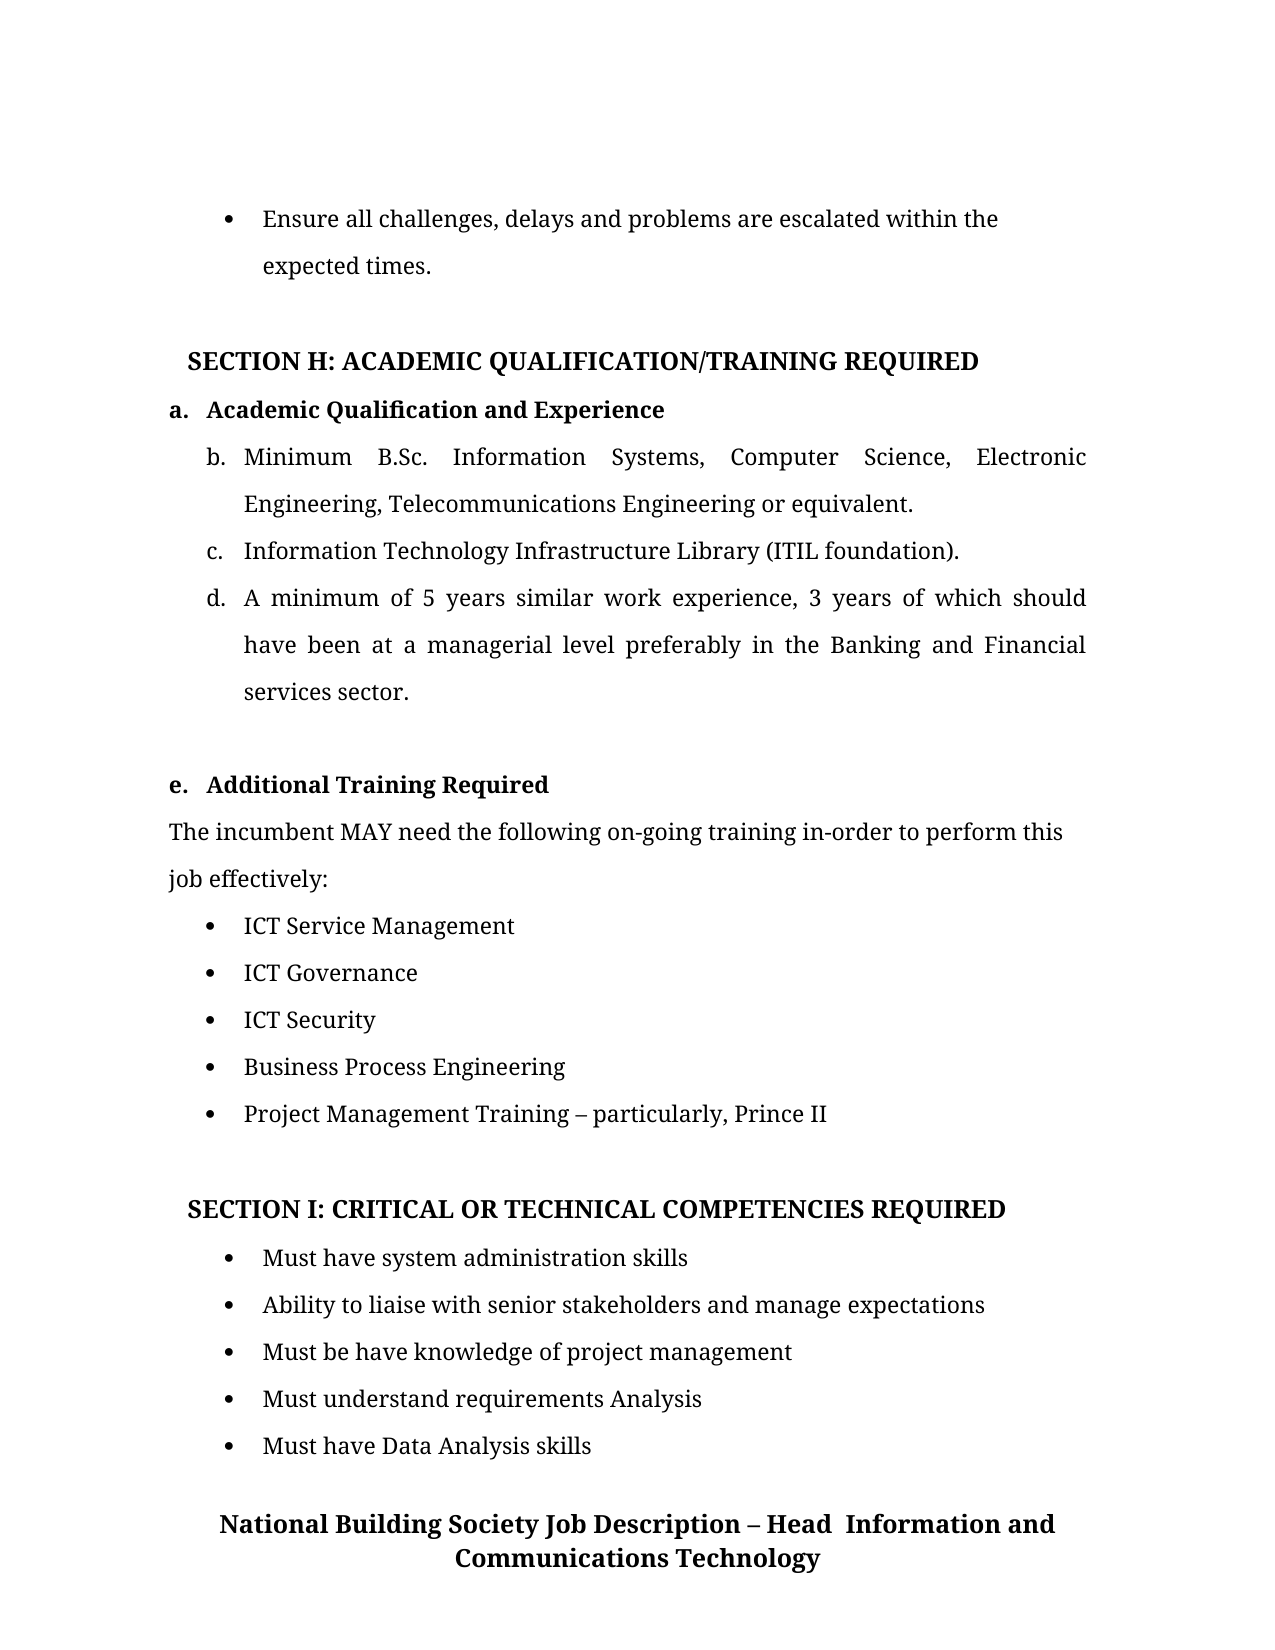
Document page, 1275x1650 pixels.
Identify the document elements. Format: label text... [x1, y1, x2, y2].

list ICT Governance [206, 957, 1087, 988]
text The incumbent MAY need the following on-going training in-order to perform this job effectively: [169, 816, 1087, 894]
list ICT Service Management [206, 910, 1087, 941]
list Business Process Engineering [206, 1051, 1087, 1082]
list A minimum of 5 years similar work experience, 3 years of which should have been at a managerial level preferably in the Banking and Financial services sector. [206, 582, 1087, 707]
list Ability to liaise with senior stakeholders and manage expectations [225, 1289, 1087, 1321]
list ICT Security [206, 1004, 1087, 1035]
list Must have Data Analysis skills [225, 1430, 1087, 1461]
list Information Technology Infrastructure Library (ITIL foundation). [206, 535, 1087, 566]
list Academic Qualification and Experience [169, 394, 1087, 426]
list Must understand requirements Analysis [225, 1383, 1087, 1414]
list Minimum B.Sc. Information Systems, Computer Science, Electronic Engineering, Telecommunications Engineering or equivalent. [206, 441, 1087, 519]
list Must be have knowledge of project management [225, 1336, 1087, 1367]
list Must have system administration skills [225, 1242, 1087, 1274]
list Additional Training Required [169, 769, 1087, 801]
text SECTION I: CRITICAL OR TECHNICAL COMPETENCIES REQUIRED [187, 1191, 1087, 1225]
text SECTION H: ACADEMIC QUALIFICATION/TRAINING REQUIRED [187, 343, 1087, 377]
list Project Management Training – particularly, Prince II [206, 1098, 1087, 1129]
list Ensure all challenges, delays and problems are escalated within the expected times. [225, 203, 1087, 281]
